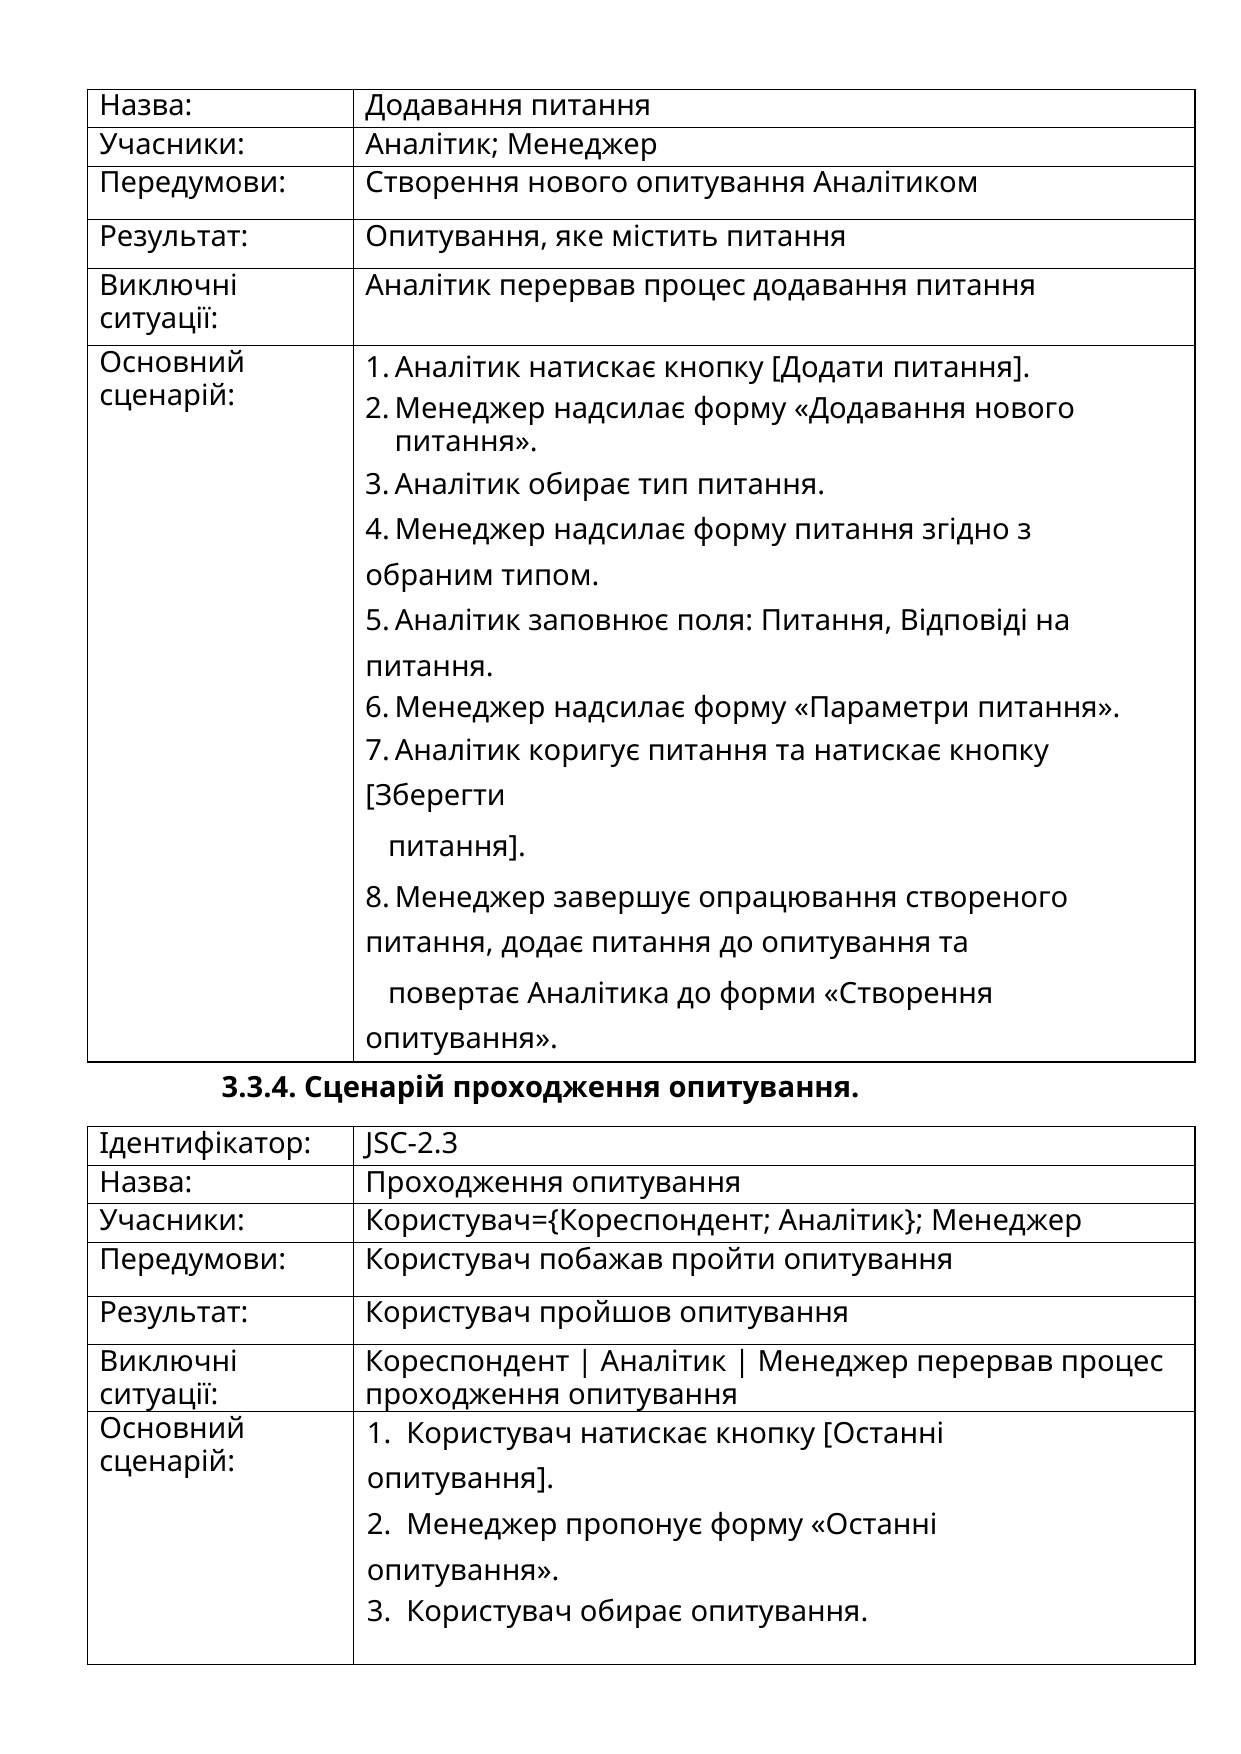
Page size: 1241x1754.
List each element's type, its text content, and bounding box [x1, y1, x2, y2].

table_cell Учасники: [88, 1204, 353, 1242]
table_header Ідентифікатор: [88, 1127, 353, 1165]
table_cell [354, 1412, 1194, 1664]
table_cell Додавання питання [354, 90, 1194, 127]
table_cell Основний сценарій: [88, 1412, 353, 1664]
table_cell Проходження опитування [354, 1166, 1194, 1203]
table_cell Аналітик натискає кнопку [Додати питання]. Менеджер надсилає форму «Додавання нового питання». Аналітик обирає тип питання. Менеджер надсилає форму питання згідно з обраним типом. Аналітик заповнює поля: Питання, Відповіді на питання. Менеджер надсилає форму «Параметри питання». Аналітик коригує питання та натискає кнопку [Зберегти питання]. Менеджер завершує опрацювання створеного питання, додає питання до опитування та повертає Аналітика до форми «Створення опитування». [354, 346, 1194, 1061]
table_cell Опитування, яке містить питання [354, 220, 1194, 268]
table_cell Передумови: [88, 167, 353, 219]
table_cell Користувач={Кореспондент; Аналітик}; Менеджер [354, 1204, 1194, 1242]
table_cell Створення нового опитування Аналітиком [354, 167, 1194, 219]
table_cell Виключні ситуації: [88, 269, 353, 345]
table_cell Користувач побажав пройти опитування [354, 1243, 1194, 1296]
table_header JSС-2.3 [354, 1127, 1194, 1165]
table_cell Назва: [88, 90, 353, 127]
table_cell Результат: [88, 220, 353, 268]
table_cell Основний сценарій: [88, 346, 353, 1061]
table_cell Передумови: [88, 1243, 353, 1296]
table_cell Учасники: [88, 128, 353, 166]
table_cell Аналітик перервав процес додавання питання [354, 269, 1194, 345]
table_cell Користувач пройшов опитування [354, 1297, 1194, 1344]
table_cell Результат: [88, 1297, 353, 1344]
subtitle 3.3.4. Сценарій проходження опитування. [221, 1067, 1152, 1106]
table_cell Аналітик; Менеджер [354, 128, 1194, 166]
table_cell Кореспондент | Аналітик | Менеджер перервав процес проходження опитування [354, 1345, 1194, 1411]
table_cell Назва: [88, 1166, 353, 1203]
table_cell Виключні ситуації: [88, 1345, 353, 1411]
